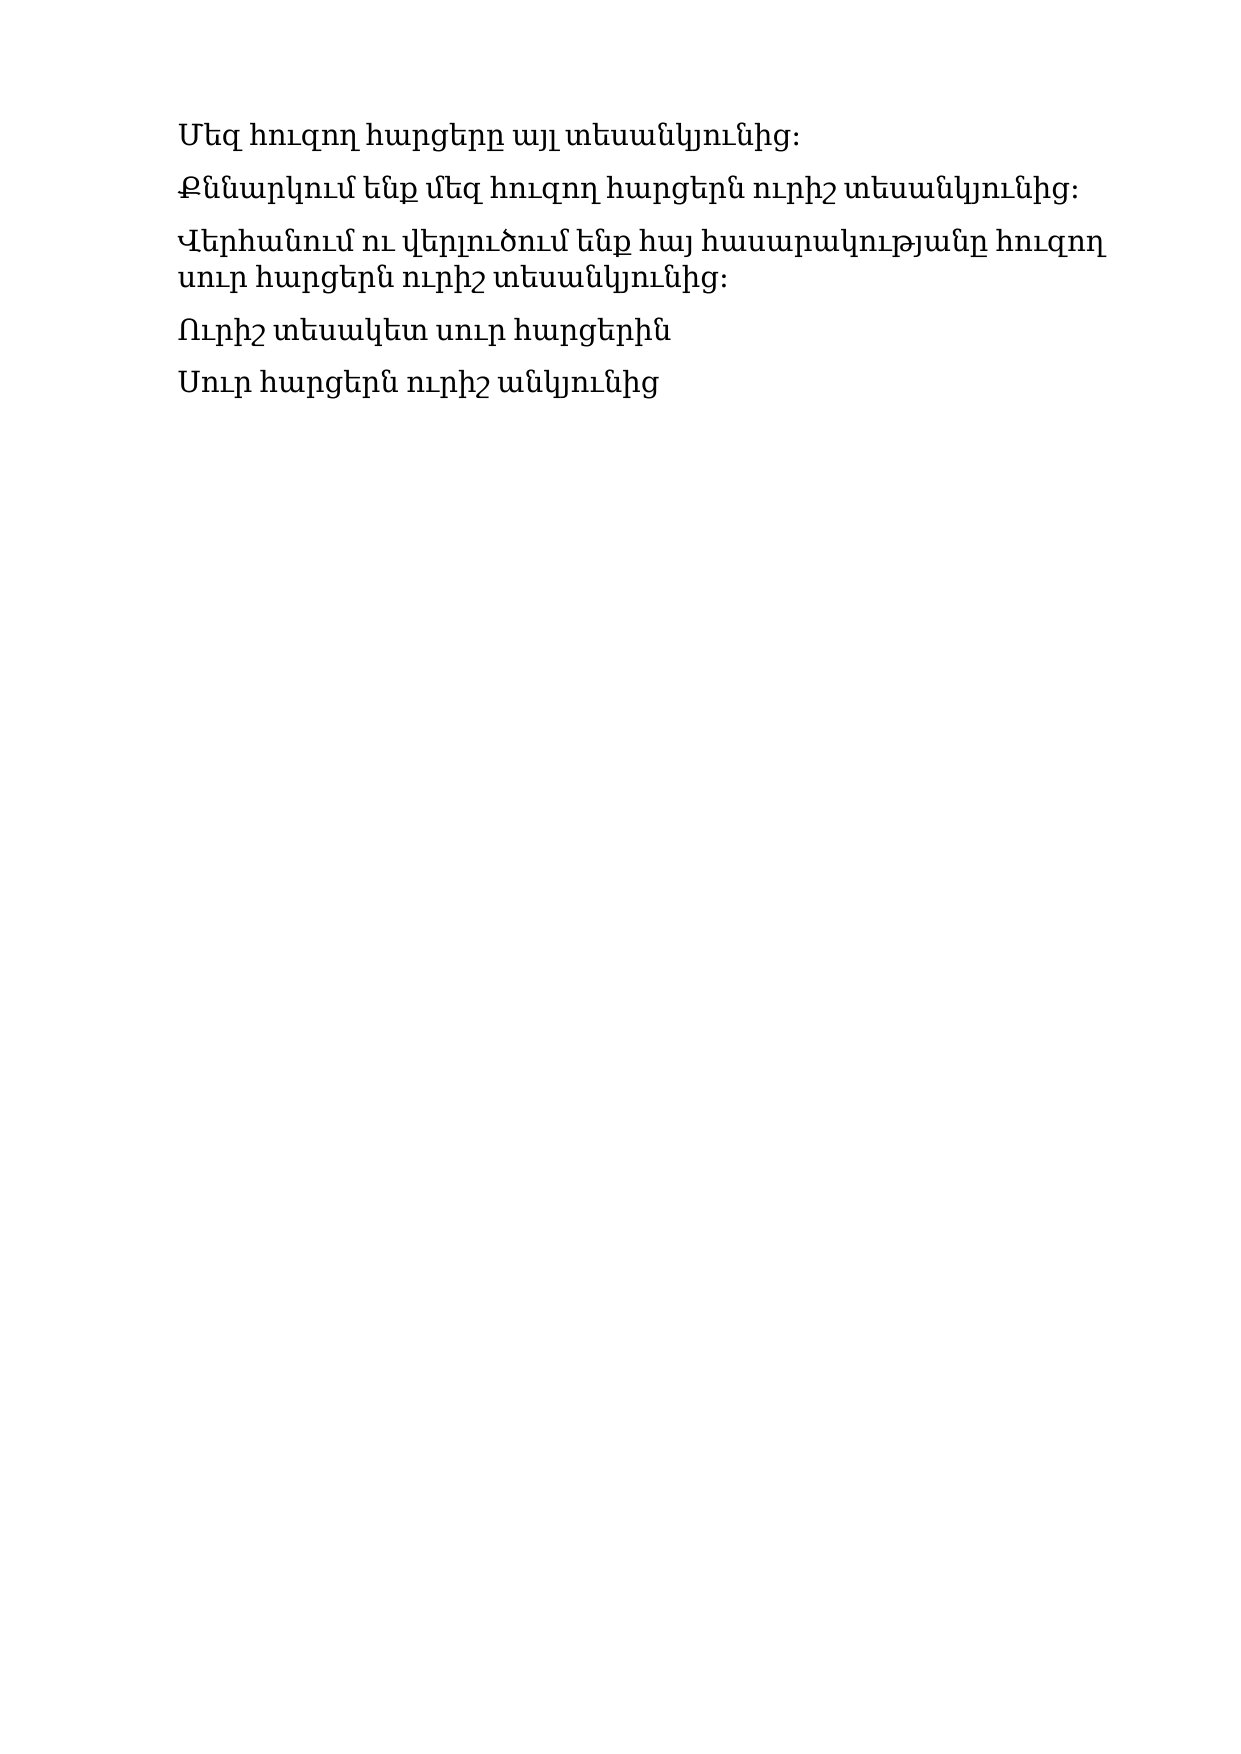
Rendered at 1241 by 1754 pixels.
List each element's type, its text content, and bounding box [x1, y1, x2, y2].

text Ուրիշ տեսակետ սուր հարցերին [177, 313, 1152, 346]
text Սուր հարցերն ուրիշ անկյունից [177, 366, 1152, 399]
text Վերհանում ու վերլուծում ենք հայ հասարակությանը հուզող սուր հարցերն ուրիշ տեսանկյունից։ [177, 224, 1152, 293]
text Մեզ հուզող հարցերը այլ տեսանկյունից։ [177, 118, 1152, 152]
text Քննարկում ենք մեզ հուզող հարցերն ուրիշ տեսանկյունից։ [177, 171, 1152, 204]
